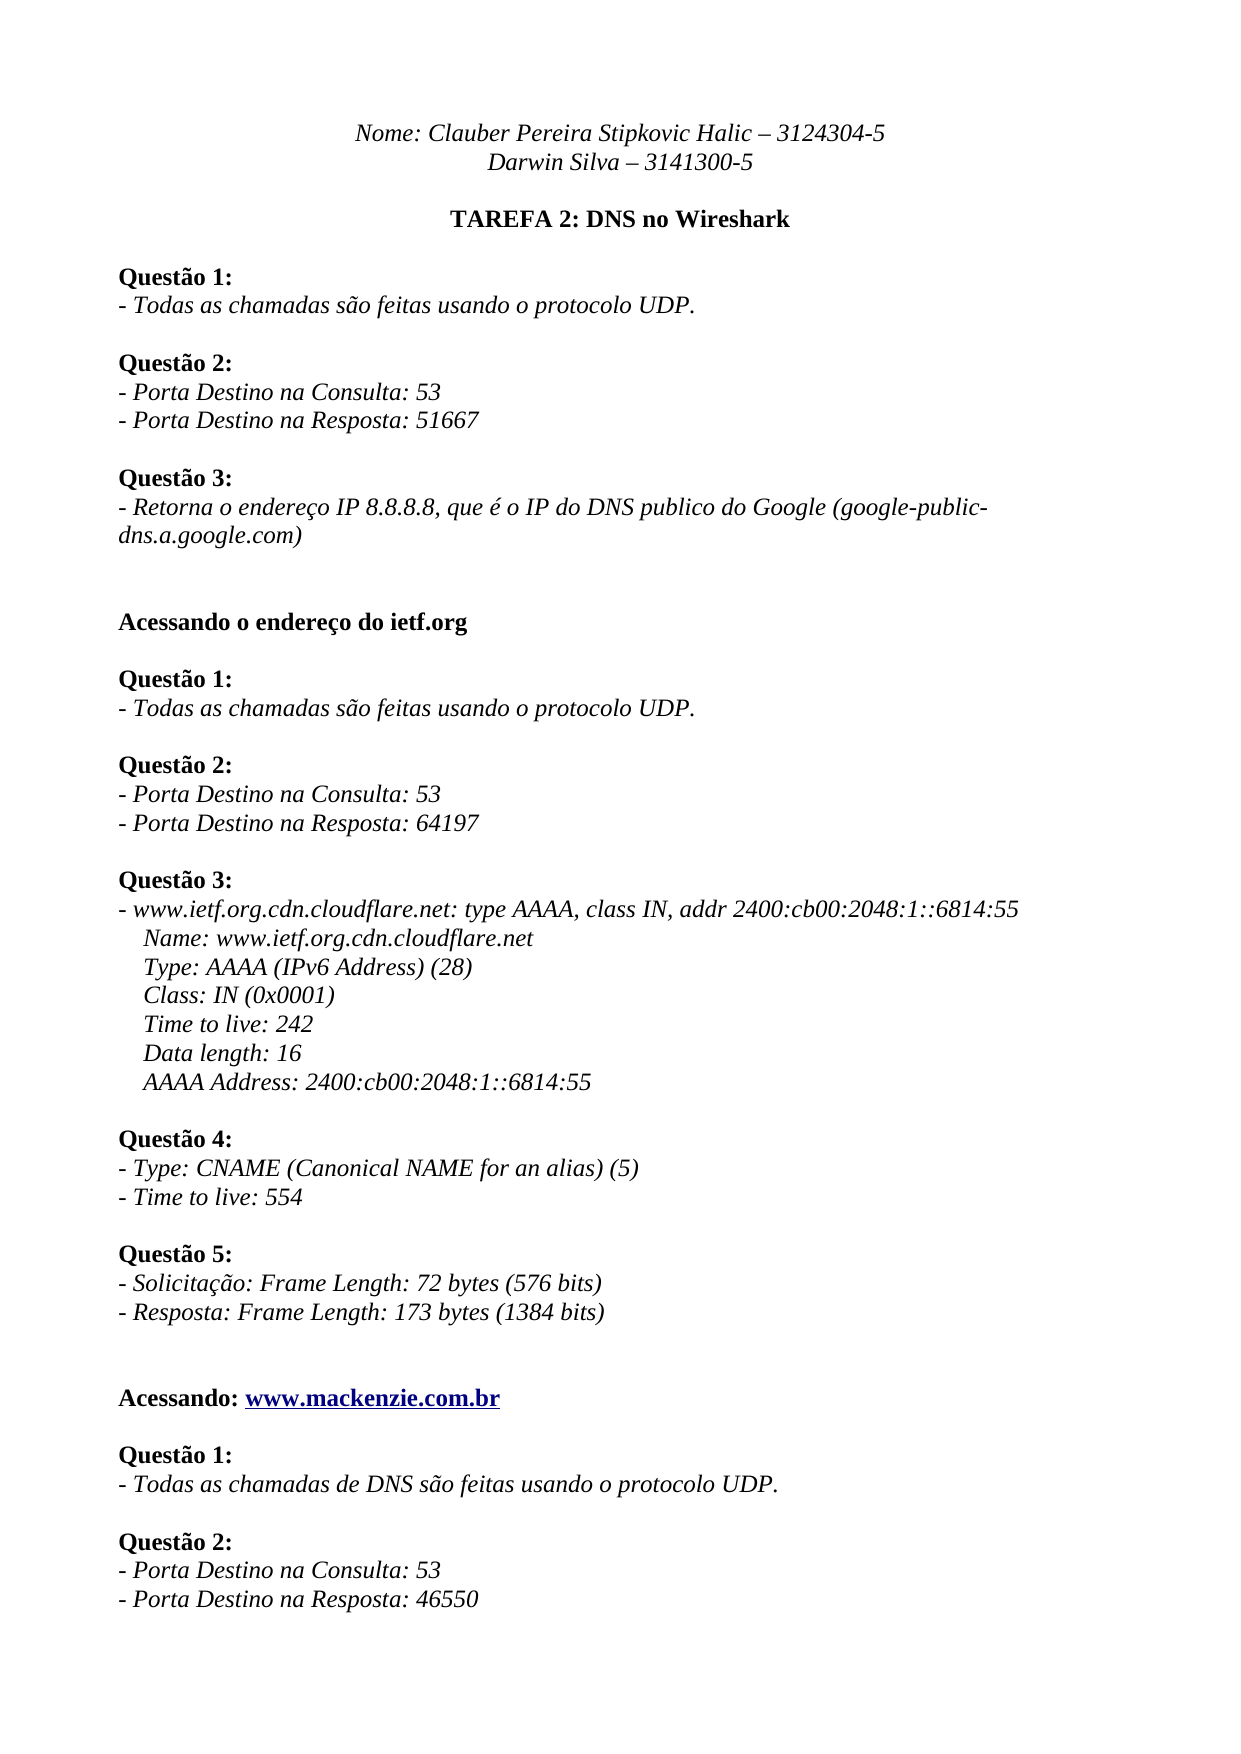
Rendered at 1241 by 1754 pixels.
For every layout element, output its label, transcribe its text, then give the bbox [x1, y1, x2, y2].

text - Retorna o endereço IP 8.8.8.8, que é o IP do DNS publico do Google (google-public-dns.a.google.com) [118, 492, 1122, 549]
text - Porta Destino na Resposta: 64197 [118, 808, 1122, 837]
text - Todas as chamadas são feitas usando o protocolo UDP. [118, 693, 1122, 722]
text - Todas as chamadas são feitas usando o protocolo UDP. [118, 291, 1122, 319]
text - Porta Destino na Consulta: 53 [118, 779, 1122, 808]
text - Time to live: 554 [118, 1182, 1122, 1211]
text Questão 3: [118, 463, 1122, 492]
text AAAA Address: 2400:cb00:2048:1::6814:55 [118, 1067, 1122, 1096]
text Questão 4: [118, 1124, 1122, 1153]
text Questão 1: [118, 1441, 1122, 1469]
text Questão 1: [118, 262, 1122, 291]
text - Porta Destino na Resposta: 51667 [118, 406, 1122, 434]
text Nome: Clauber Pereira Stipkovic Halic – 3124304-5 [118, 118, 1122, 147]
text Questão 5: [118, 1239, 1122, 1268]
text Questão 2: [118, 751, 1122, 779]
text Questão 3: [118, 866, 1122, 894]
text Questão 1: [118, 664, 1122, 693]
text Acessando o endereço do ietf.org [118, 607, 1122, 664]
text Data length: 16 [118, 1038, 1122, 1067]
text Questão 2: [118, 348, 1122, 377]
text - Todas as chamadas de DNS são feitas usando o protocolo UDP. [118, 1469, 1122, 1498]
text - Porta Destino na Consulta: 53 [118, 377, 1122, 406]
text - Porta Destino na Resposta: 46550 [118, 1584, 1122, 1613]
text Questão 2: [118, 1527, 1122, 1556]
text Class: IN (0x0001) [118, 981, 1122, 1009]
text - Type: CNAME (Canonical NAME for an alias) (5) [118, 1153, 1122, 1182]
text Name: www.ietf.org.cdn.cloudflare.net [118, 923, 1122, 952]
text Type: AAAA (IPv6 Address) (28) [118, 952, 1122, 981]
text Acessando: www.mackenzie.com.br [118, 1383, 1122, 1412]
text - www.ietf.org.cdn.cloudflare.net: type AAAA, class IN, addr 2400:cb00:2048:1::6814:55 [118, 894, 1122, 923]
text Darwin Silva – 3141300-5 TAREFA 2: DNS no Wireshark [118, 147, 1122, 233]
text Time to live: 242 [118, 1009, 1122, 1038]
text - Solicitação: Frame Length: 72 bytes (576 bits) [118, 1268, 1122, 1297]
text - Porta Destino na Consulta: 53 [118, 1556, 1122, 1584]
text - Resposta: Frame Length: 173 bytes (1384 bits) [118, 1297, 1122, 1326]
